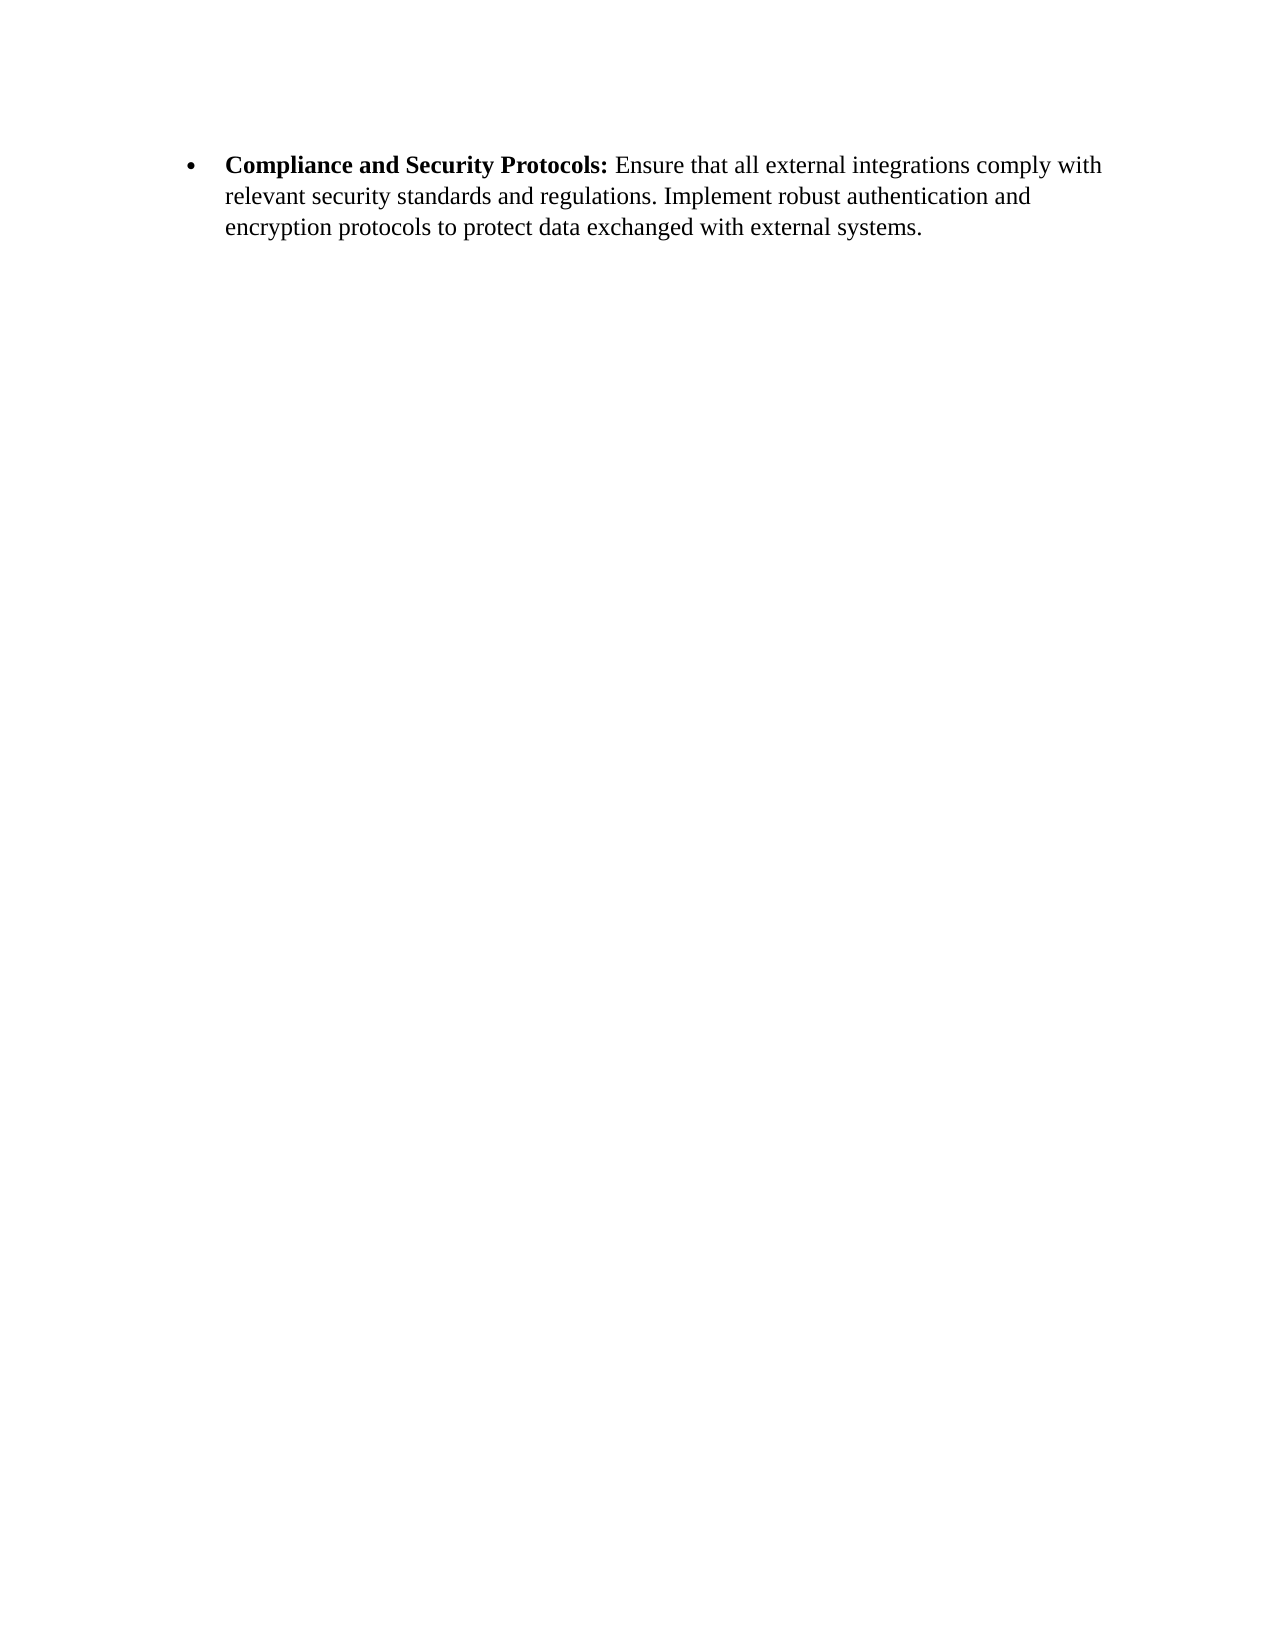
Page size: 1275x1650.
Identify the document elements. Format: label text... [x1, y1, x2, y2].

list Compliance and Security Protocols: Ensure that all external integrations comply with relevant security standards and regulations. Implement robust authentication and encryption protocols to protect data exchanged with external systems. [187, 150, 1125, 241]
